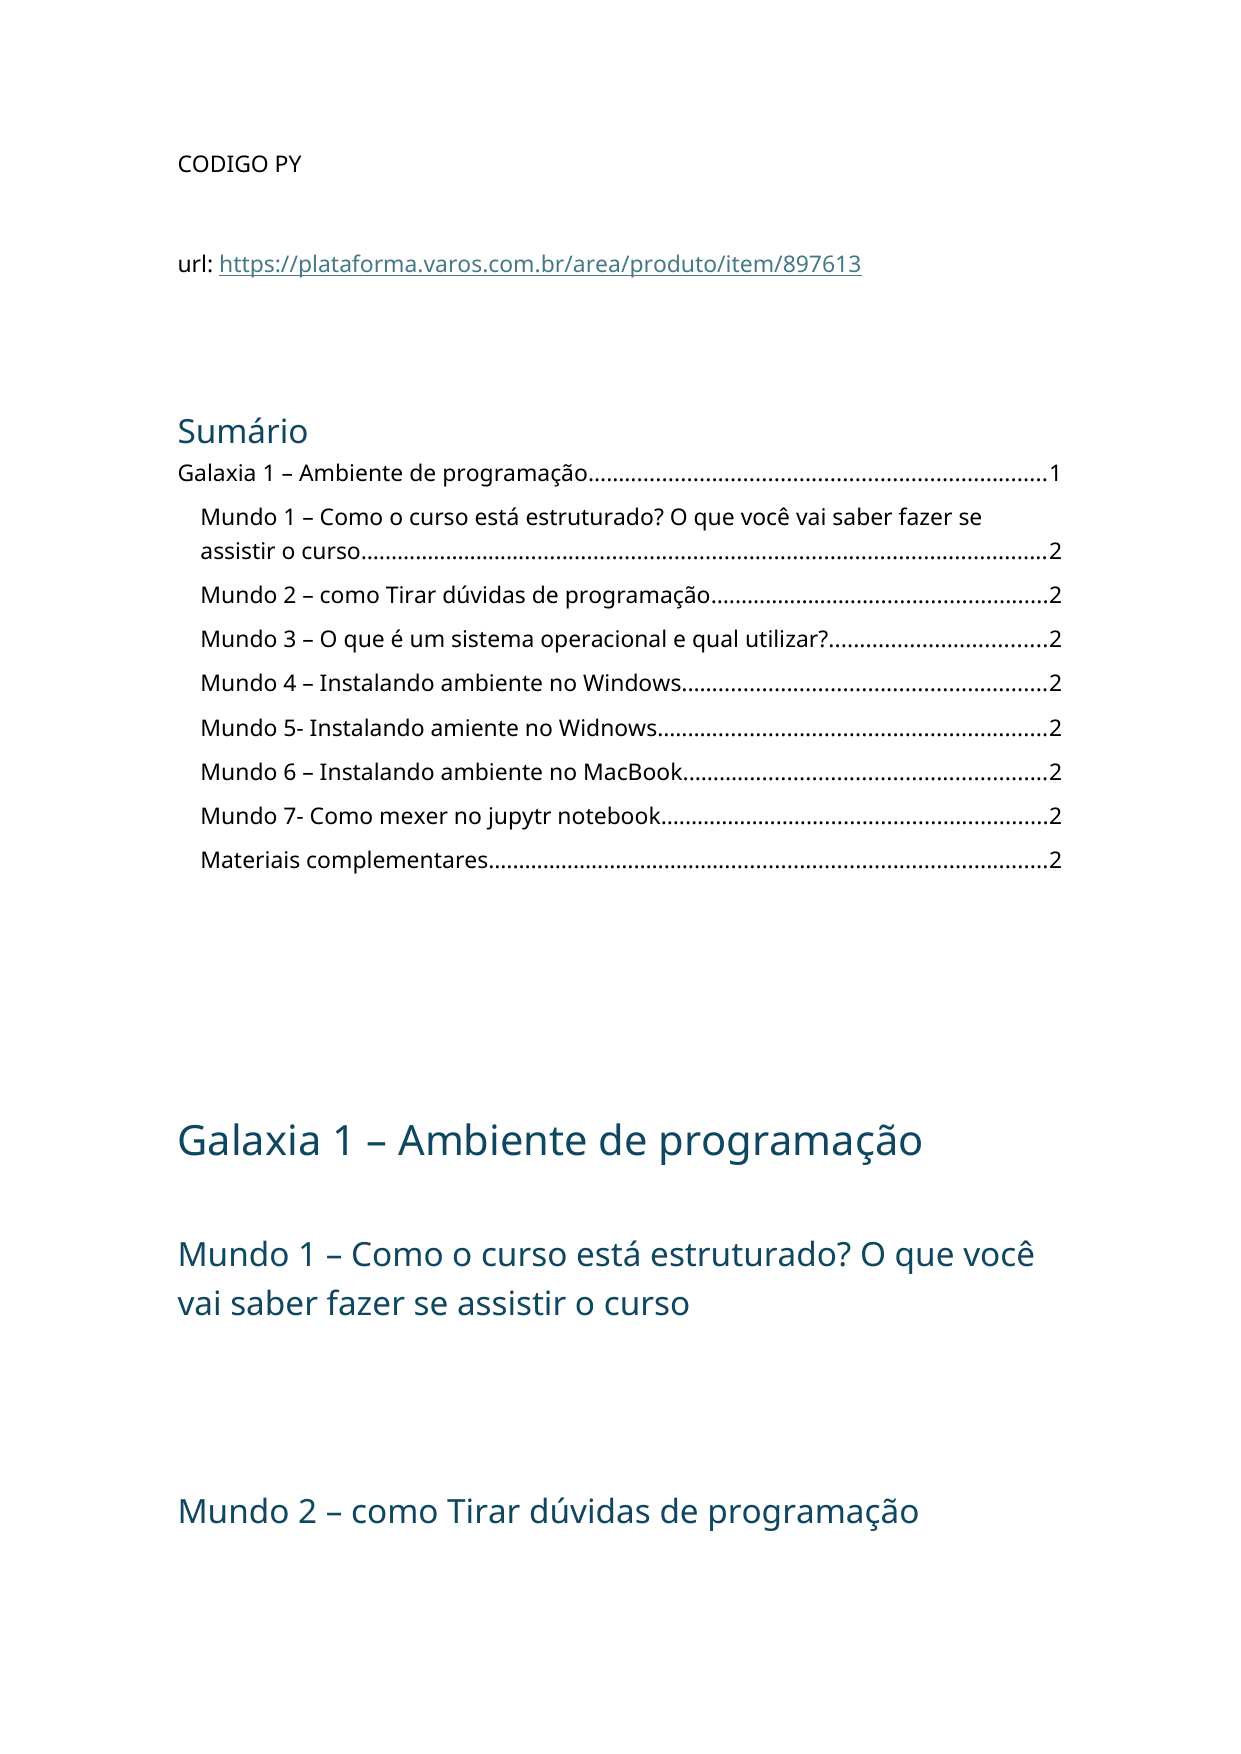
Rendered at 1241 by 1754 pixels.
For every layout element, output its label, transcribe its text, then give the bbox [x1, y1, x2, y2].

text url: https://plataforma.varos.com.br/area/produto/item/897613 [177, 248, 1063, 280]
subtitle Mundo 2 – como Tirar dúvidas de programação [177, 1488, 1063, 1534]
text CODIGO PY [177, 148, 1063, 179]
subtitle Galaxia 1 – Ambiente de programação [177, 1111, 1063, 1167]
subtitle Mundo 1 – Como o curso está estruturado? O que você vai saber fazer se assistir o curso [177, 1231, 1063, 1325]
